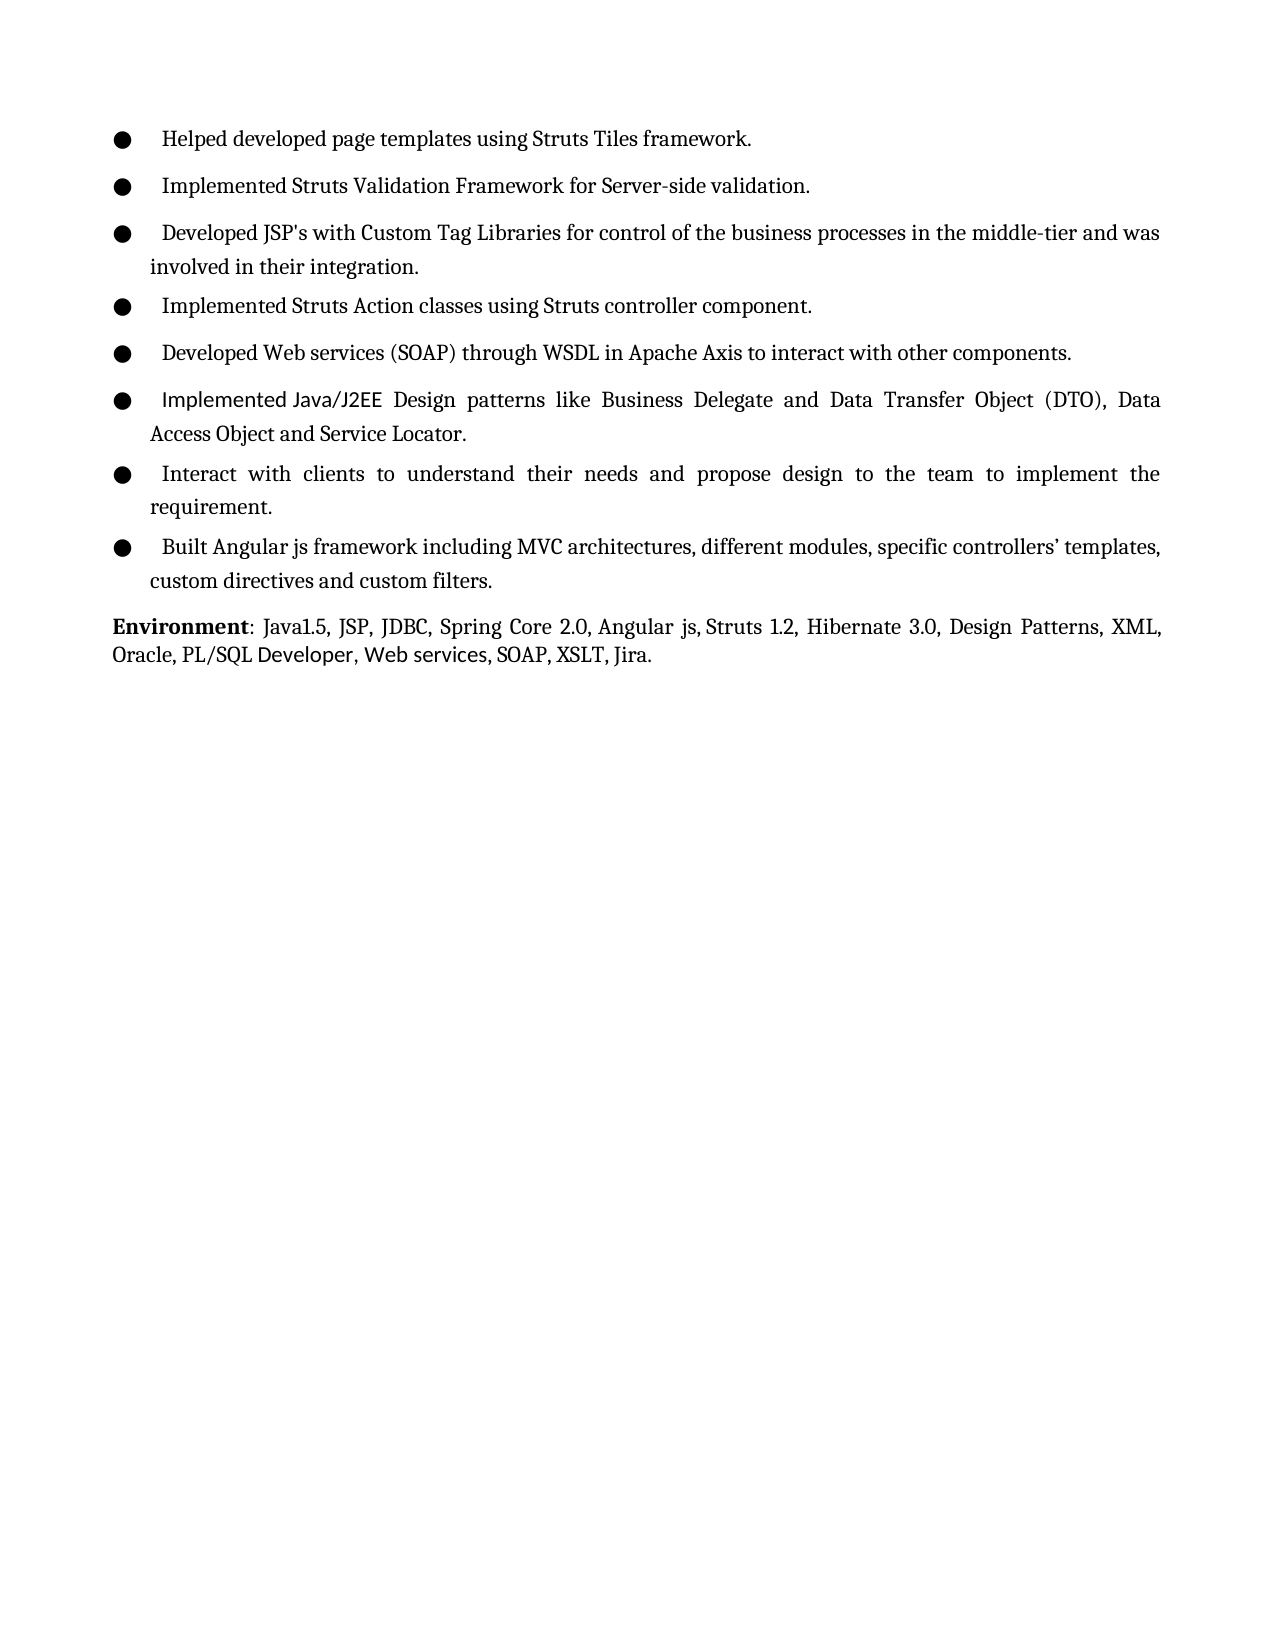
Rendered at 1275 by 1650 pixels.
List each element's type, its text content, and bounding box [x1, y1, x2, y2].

text ● Interact with clients to understand their needs and propose design to the team to implement the requirement. [112, 447, 1162, 520]
text ● Helped developed page templates using Struts Tiles framework. [112, 112, 1162, 159]
text ● Developed Web services (SOAP) through WSDL in Apache Axis to interact with other components. [112, 327, 1162, 374]
text ● Implemented Struts Action classes using Struts controller component. [112, 280, 1162, 327]
text ● Built Angular js framework including MVC architectures, different modules, specific controllers’ templates, custom directives and custom filters. [112, 520, 1162, 594]
text Environment: Java1.5, JSP, JDBC, Spring Core 2.0, Angular js, Struts 1.2, Hibernate 3.0, Design Patterns, XML, Oracle, PL/SQL Developer, Web services, SOAP, XSLT, Jira. [112, 614, 1162, 668]
text ● Implemented Struts Validation Framework for Server-side validation. [112, 159, 1162, 206]
text ● Implemented Java/J2EE Design patterns like Business Delegate and Data Transfer Object (DTO), Data Access Object and Service Locator. [112, 374, 1162, 447]
text ● Developed JSP's with Custom Tag Libraries for control of the business processes in the middle-tier and was involved in their integration. [112, 206, 1162, 280]
